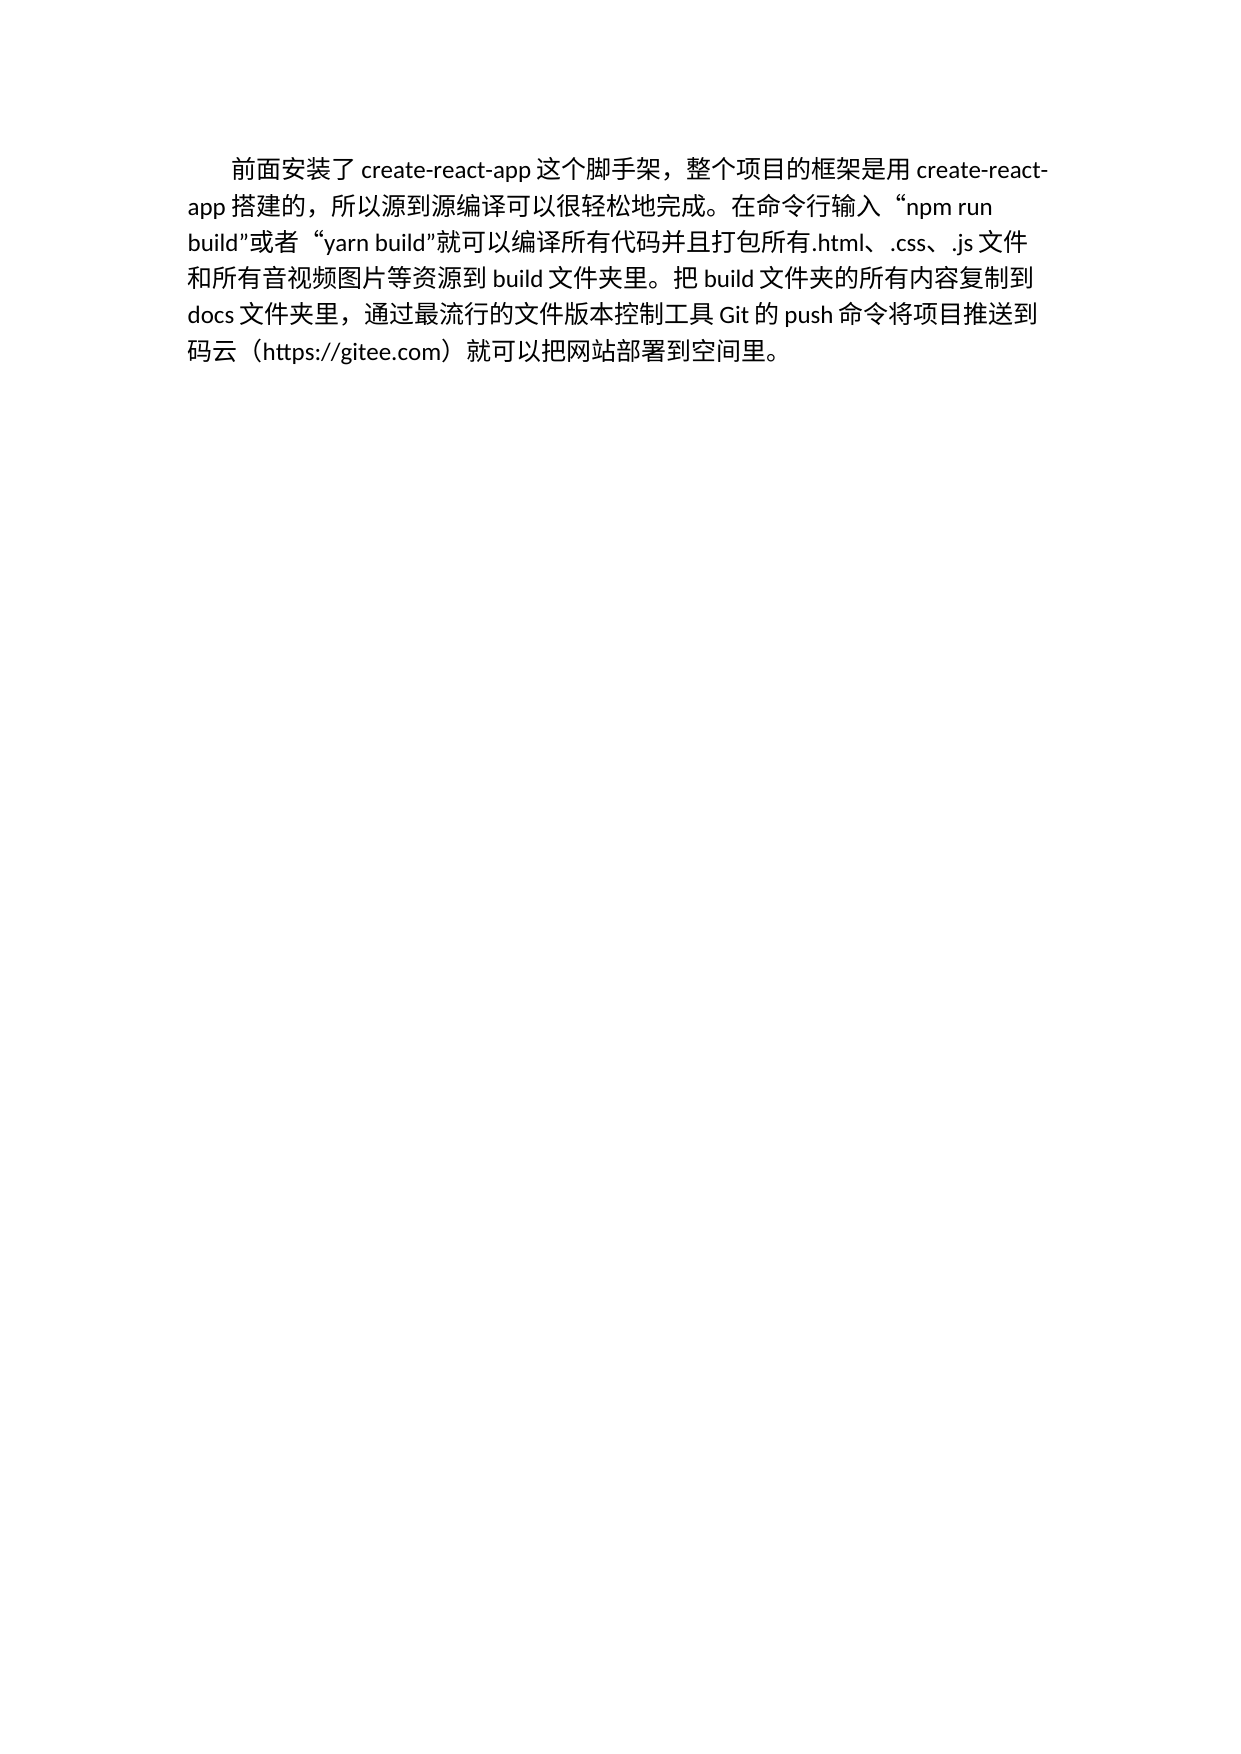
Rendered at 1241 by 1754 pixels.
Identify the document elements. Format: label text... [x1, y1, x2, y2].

text 前面安装了create-react-app这个脚手架，整个项目的框架是用create-react-app搭建的，所以源到源编译可以很轻松地完成。在命令行输入“npm run build”或者“yarn build”就可以编译所有代码并且打包所有.html、.css、.js文件和所有音视频图片等资源到build文件夹里。把build文件夹的所有内容复制到docs文件夹里，通过最流行的文件版本控制工具Git的push命令将项目推送到码云（https://gitee.com）就可以把网站部署到空间里。 [187, 150, 1053, 367]
